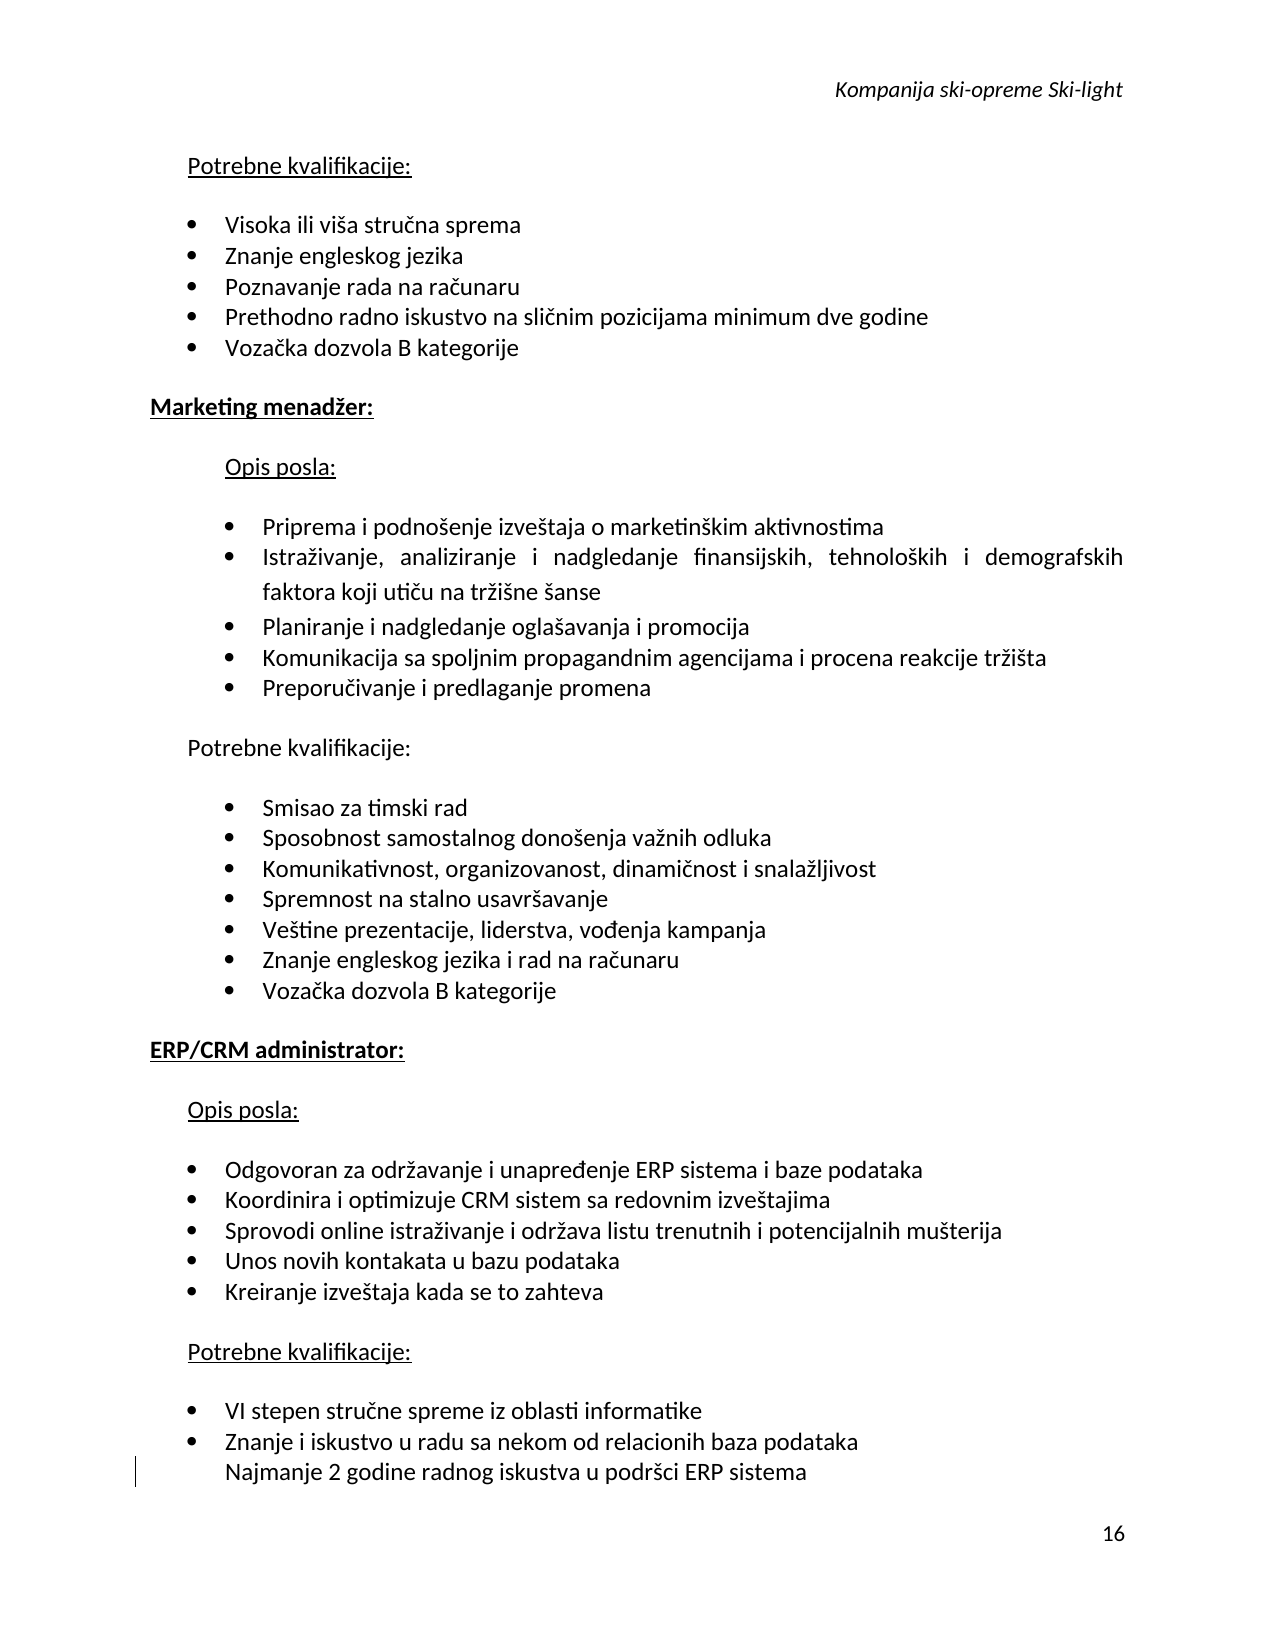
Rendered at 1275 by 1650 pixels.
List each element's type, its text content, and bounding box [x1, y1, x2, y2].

text Potrebne kvalifikacije: [187, 732, 1125, 763]
list Spremnost na stalno usavršavanje [225, 883, 1125, 914]
text Marketing menadžer: [150, 391, 1125, 422]
list Znanje engleskog jezika [187, 240, 1125, 271]
list Najmanje 2 godine radnog iskustva u podršci ERP sistema [225, 1456, 1125, 1487]
text Potrebne kvalifikacije: [150, 1336, 1125, 1366]
list Priprema i podnošenje izveštaja o marketinškim aktivnostima [225, 511, 1125, 541]
list Poznavanje rada na računaru [187, 271, 1125, 301]
list Visoka ili viša stručna sprema [187, 210, 1125, 240]
list Znanje i iskustvo u radu sa nekom od relacionih baza podataka [187, 1426, 1125, 1456]
list Vozačka dozvola B kategorije [187, 332, 1125, 362]
list Istraživanje, analiziranje i nadgledanje finansijskih, tehnoloških i demografskih faktora koji utiču na tržišne šanse [225, 541, 1125, 607]
list Planiranje i nadgledanje oglašavanja i promocija [225, 611, 1125, 642]
list Veštine prezentacije, liderstva, vođenja kampanja [225, 914, 1125, 944]
text Opis posla: [150, 451, 1125, 482]
list Unos novih kontakata u bazu podataka [187, 1246, 1125, 1276]
text Potrebne kvalifikacije: [187, 150, 1125, 181]
list Komunikacija sa spoljnim propagandnim agencijama i procena reakcije tržišta [225, 642, 1125, 672]
text Opis posla: [150, 1094, 1125, 1125]
list Preporučivanje i predlaganje promena [225, 672, 1125, 703]
list Kreiranje izveštaja kada se to zahteva [187, 1276, 1125, 1307]
list Sprovodi online istraživanje i održava listu trenutnih i potencijalnih mušterija [187, 1215, 1125, 1246]
list VI stepen stručne spreme iz oblasti informatike [187, 1395, 1125, 1426]
list Komunikativnost, organizovanost, dinamičnost i snalažljivost [225, 853, 1125, 883]
list Prethodno radno iskustvo na sličnim pozicijama minimum dve godine [187, 301, 1125, 332]
list Odgovoran za održavanje i unapređenje ERP sistema i baze podataka [187, 1154, 1125, 1184]
list Koordinira i optimizuje CRM sistem sa redovnim izveštajima [187, 1184, 1125, 1215]
text ERP/CRM administrator: [150, 1034, 1125, 1065]
list Vozačka dozvola B kategorije [225, 975, 1125, 1005]
list Znanje engleskog jezika i rad na računaru [225, 944, 1125, 975]
list Sposobnost samostalnog donošenja važnih odluka [225, 822, 1125, 853]
list Smisao za timski rad [225, 792, 1125, 822]
